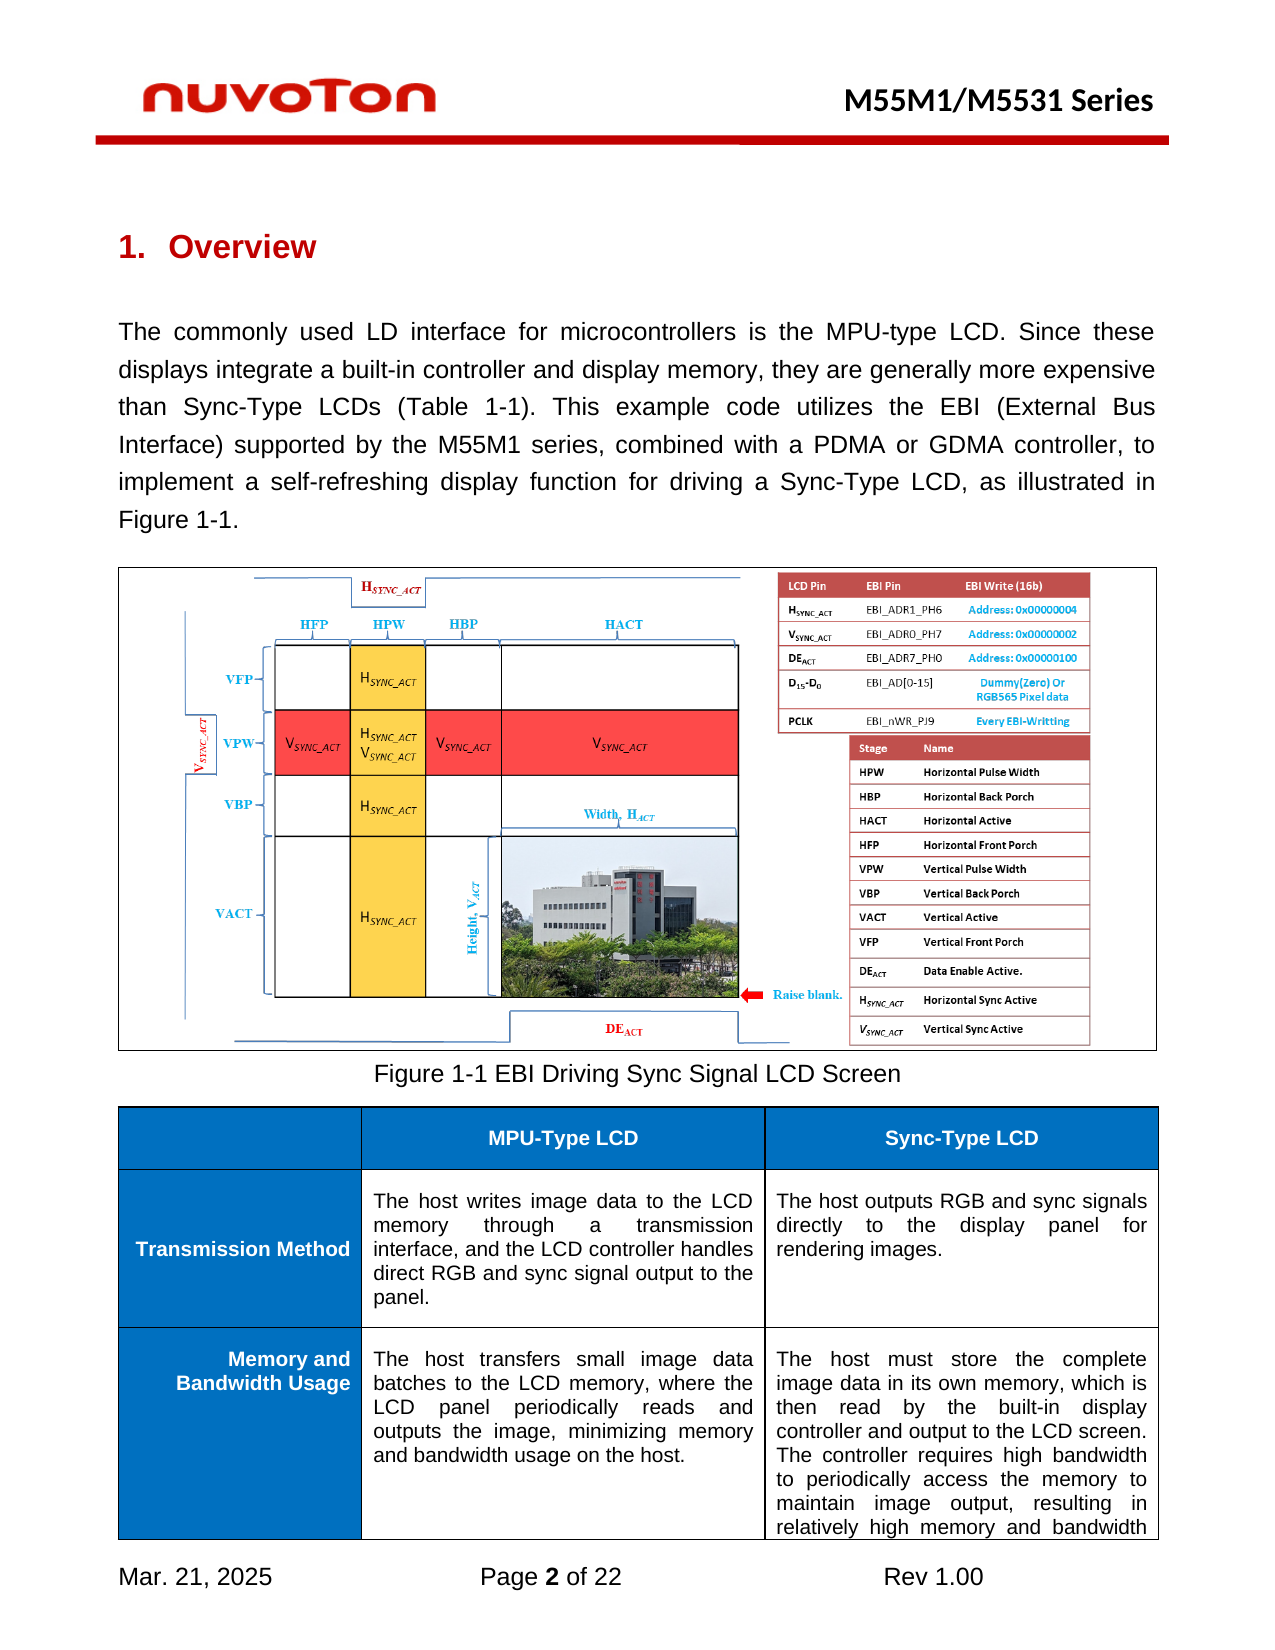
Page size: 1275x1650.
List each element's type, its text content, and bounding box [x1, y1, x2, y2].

picture [135, 74, 447, 118]
picture [184, 572, 1091, 1046]
table_cell The host outputs RGB and sync signals directly to the display panel for rendering images. [766, 1170, 1158, 1327]
table_header MPU-Type LCD [362, 1108, 764, 1169]
table_header Sync-Type LCD [766, 1108, 1158, 1169]
table_cell Transmission Method [119, 1170, 361, 1327]
table_header [119, 1108, 361, 1169]
subtitle Overview [118, 208, 1157, 283]
text The commonly used LD interface for microcontrollers is the MPU-type LCD. Since these displays integrate a built-in controller and display memory, they are generally more expensive than Sync-Type LCDs (Table 1-1). This example code utilizes the EBI (External Bus Interface) supported by the M55M1 series, combined with a PDMA or GDMA controller, to implement a self-refreshing display function for driving a Sync-Type LCD, as illustrated in Figure 1-1. [118, 313, 1157, 538]
table_cell Memory and Bandwidth Usage [119, 1328, 361, 1539]
text Figure 1-1 EBI Driving Sync Signal LCD Screen [118, 1059, 1157, 1088]
table_cell The host writes image data to the LCD memory through a transmission interface, and the LCD controller handles direct RGB and sync signal output to the panel. [362, 1170, 764, 1327]
table_header [119, 568, 1156, 1050]
